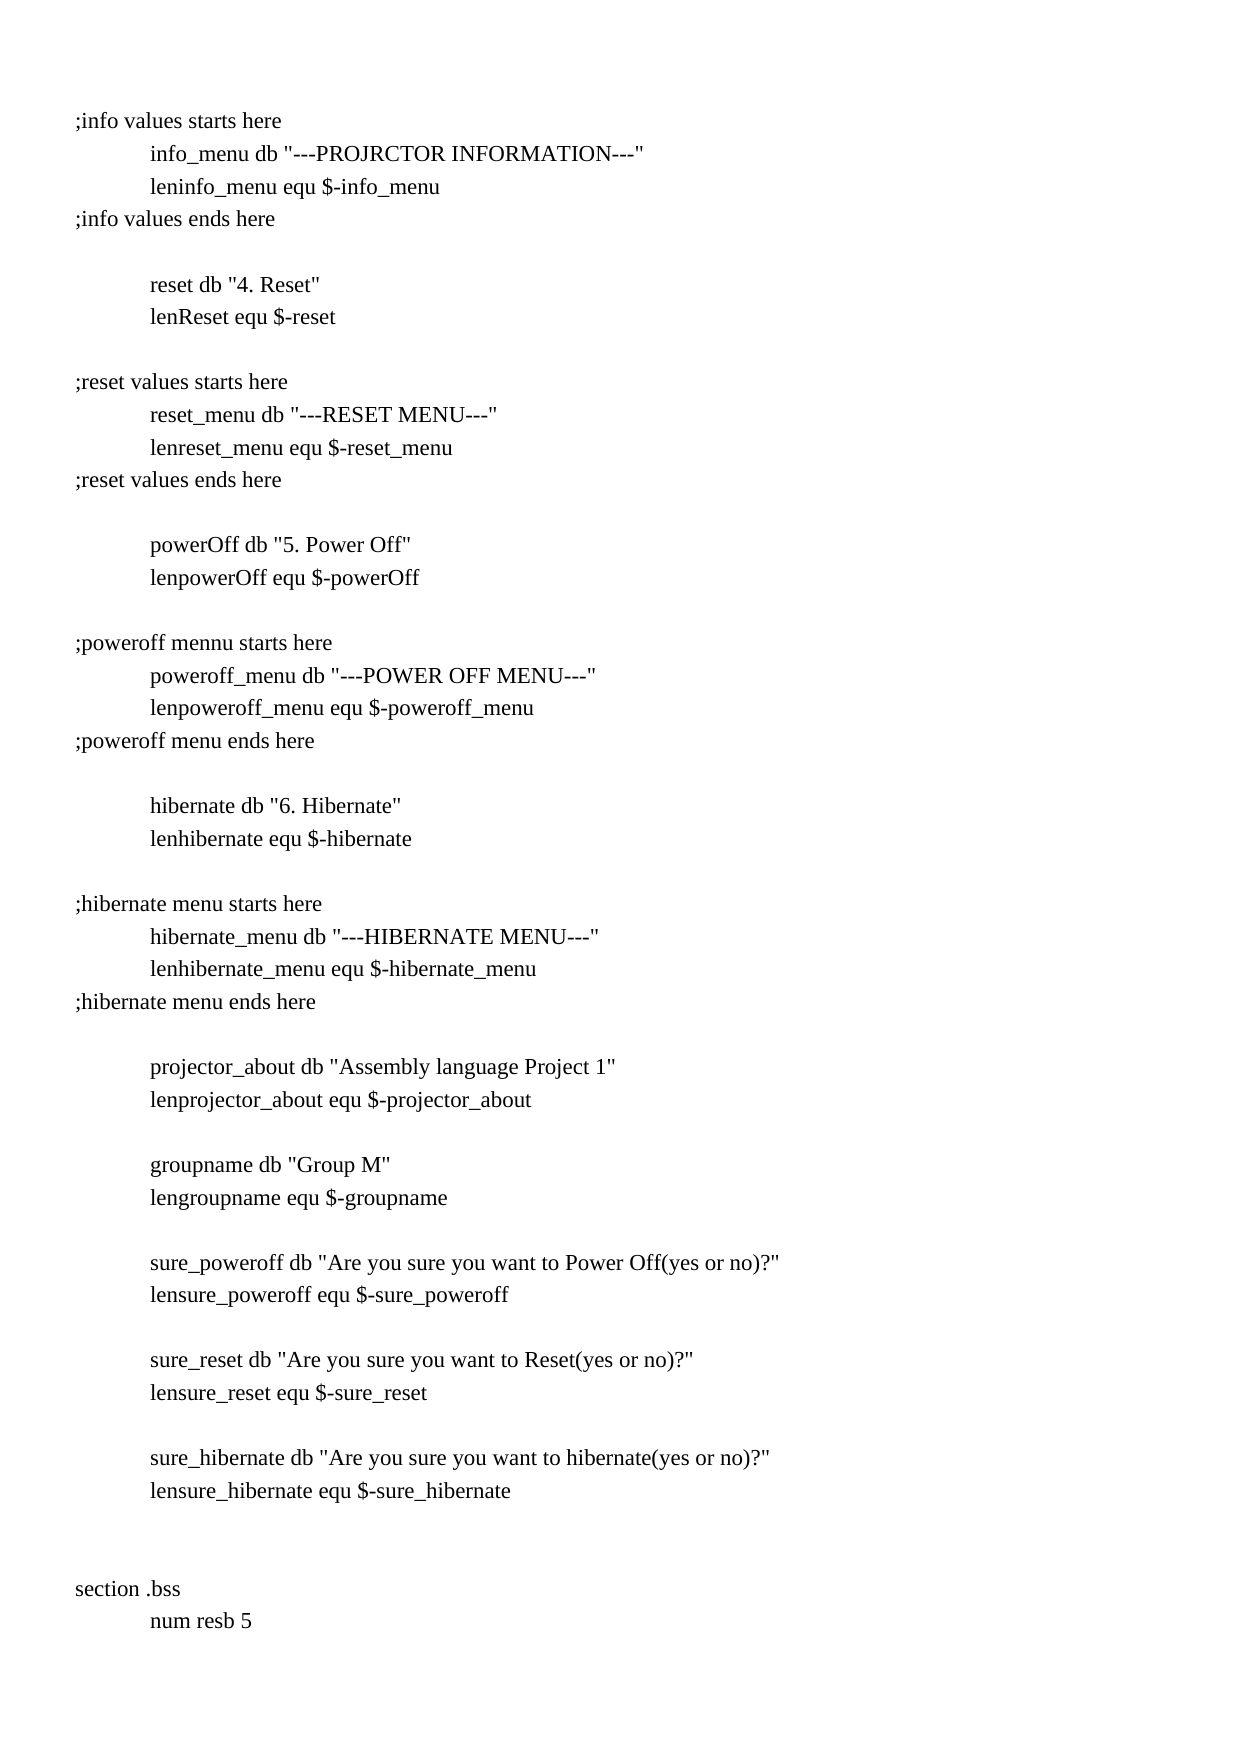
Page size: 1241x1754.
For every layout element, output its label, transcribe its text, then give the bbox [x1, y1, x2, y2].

text lensure_reset equ $-sure_reset [75, 1379, 1165, 1406]
text ;hibernate menu ends here [75, 988, 1165, 1014]
text lensure_poweroff equ $-sure_poweroff [75, 1281, 1165, 1308]
text ;reset values ends here [75, 466, 1165, 493]
text ;reset values starts here [75, 368, 1165, 395]
text ;info values ends here [75, 205, 1165, 232]
text groupname db "Group M" [75, 1151, 1165, 1177]
text lengroupname equ $-groupname [75, 1183, 1165, 1210]
text lenhibernate equ $-hibernate [75, 825, 1165, 851]
text powerOff db "5. Power Off" [75, 531, 1165, 558]
text info_menu db "---PROJRCTOR INFORMATION---" [75, 140, 1165, 167]
text sure_hibernate db "Are you sure you want to hibernate(yes or no)?" [75, 1444, 1165, 1471]
text lenreset_menu equ $-reset_menu [75, 434, 1165, 460]
text ;info values starts here [75, 108, 1165, 134]
text ;poweroff mennu starts here [75, 629, 1165, 656]
text ;hibernate menu starts here [75, 890, 1165, 916]
text reset db "4. Reset" [75, 271, 1165, 297]
text lenpoweroff_menu equ $-poweroff_menu [75, 694, 1165, 721]
text lenReset equ $-reset [75, 303, 1165, 329]
text hibernate db "6. Hibernate" [75, 792, 1165, 819]
text lensure_hibernate equ $-sure_hibernate [75, 1477, 1165, 1503]
text lenhibernate_menu equ $-hibernate_menu [75, 955, 1165, 982]
text poweroff_menu db "---POWER OFF MENU---" [75, 662, 1165, 688]
text projector_about db "Assembly language Project 1" [75, 1053, 1165, 1079]
text sure_poweroff db "Are you sure you want to Power Off(yes or no)?" [75, 1249, 1165, 1275]
text ;poweroff menu ends here [75, 727, 1165, 753]
text reset_menu db "---RESET MENU---" [75, 401, 1165, 427]
text leninfo_menu equ $-info_menu [75, 173, 1165, 199]
text lenprojector_about equ $-projector_about [75, 1086, 1165, 1112]
text num resb 5 [75, 1607, 1165, 1634]
text hibernate_menu db "---HIBERNATE MENU---" [75, 923, 1165, 949]
text section .bss [75, 1575, 1165, 1601]
text sure_reset db "Are you sure you want to Reset(yes or no)?" [75, 1347, 1165, 1373]
text lenpowerOff equ $-powerOff [75, 564, 1165, 590]
